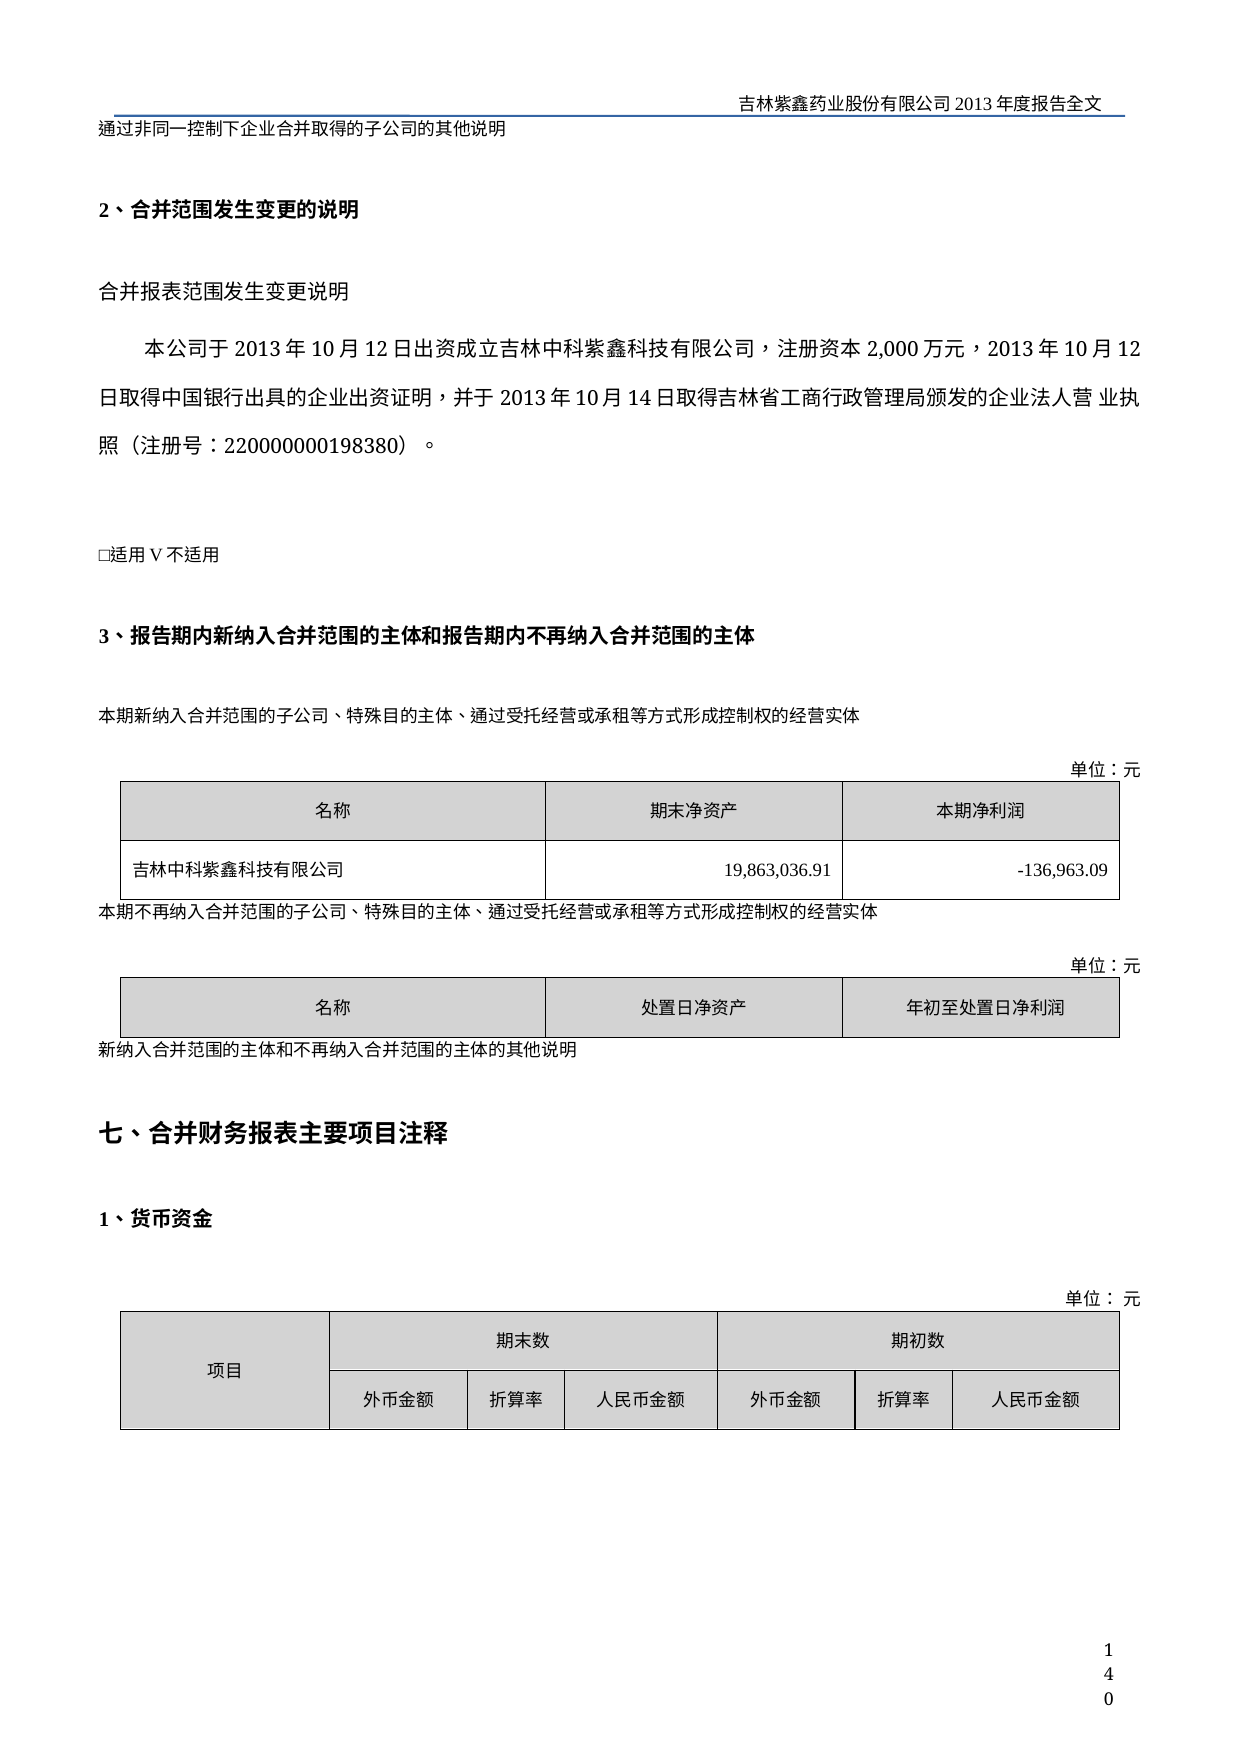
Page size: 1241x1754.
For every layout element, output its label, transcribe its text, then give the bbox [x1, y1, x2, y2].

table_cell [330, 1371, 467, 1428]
text 2、合并范围发生变更的说明 [99, 195, 1141, 223]
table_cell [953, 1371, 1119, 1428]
text 3、报告期内新纳入合并范围的主体和报告期内不再纳入合并范围的主体 [99, 621, 1141, 649]
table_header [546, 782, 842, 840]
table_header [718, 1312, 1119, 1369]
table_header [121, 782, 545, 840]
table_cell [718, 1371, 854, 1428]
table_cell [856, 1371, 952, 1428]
text 1、货币资金 [99, 1204, 1141, 1233]
text 单位：元 [99, 757, 1141, 781]
text 本公司于2013年10月12日出资成立吉林中科紫鑫科技有限公司，注册资本2,000万元，2013年10月12 日取得中国银行出具的企业出资证明，并于2013年10月14日取得吉林省工商行政管理局颁发的企业法人营 业执照（注册号：220000000198380）。 [99, 317, 1141, 463]
text 本期新纳入合并范围的子公司、特殊目的主体、通过受托经营或承租等方式形成控制权的经营实体 [99, 704, 1141, 728]
text 本期不再纳入合并范围的子公司、特殊目的主体、通过受托经营或承租等方式形成控制权的经营实体 [99, 900, 1141, 924]
text 合并报表范围发生变更说明 [99, 260, 1141, 309]
text 通过非同一控制下企业合并取得的子公司的其他说明 [99, 117, 1141, 141]
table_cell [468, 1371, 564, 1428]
text 单位：元 [99, 953, 1141, 977]
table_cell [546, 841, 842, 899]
text 新纳入合并范围的主体和不再纳入合并范围的主体的其他说明 [99, 1038, 1141, 1062]
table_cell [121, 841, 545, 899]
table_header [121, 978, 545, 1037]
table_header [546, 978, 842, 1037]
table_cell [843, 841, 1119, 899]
text 单位： 元 [99, 1287, 1141, 1311]
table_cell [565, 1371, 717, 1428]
text 七、合并财务报表主要项目注释 [99, 1116, 1141, 1150]
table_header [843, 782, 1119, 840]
text □适用V不适用 [99, 543, 1141, 567]
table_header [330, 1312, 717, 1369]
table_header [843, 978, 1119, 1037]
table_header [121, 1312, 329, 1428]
